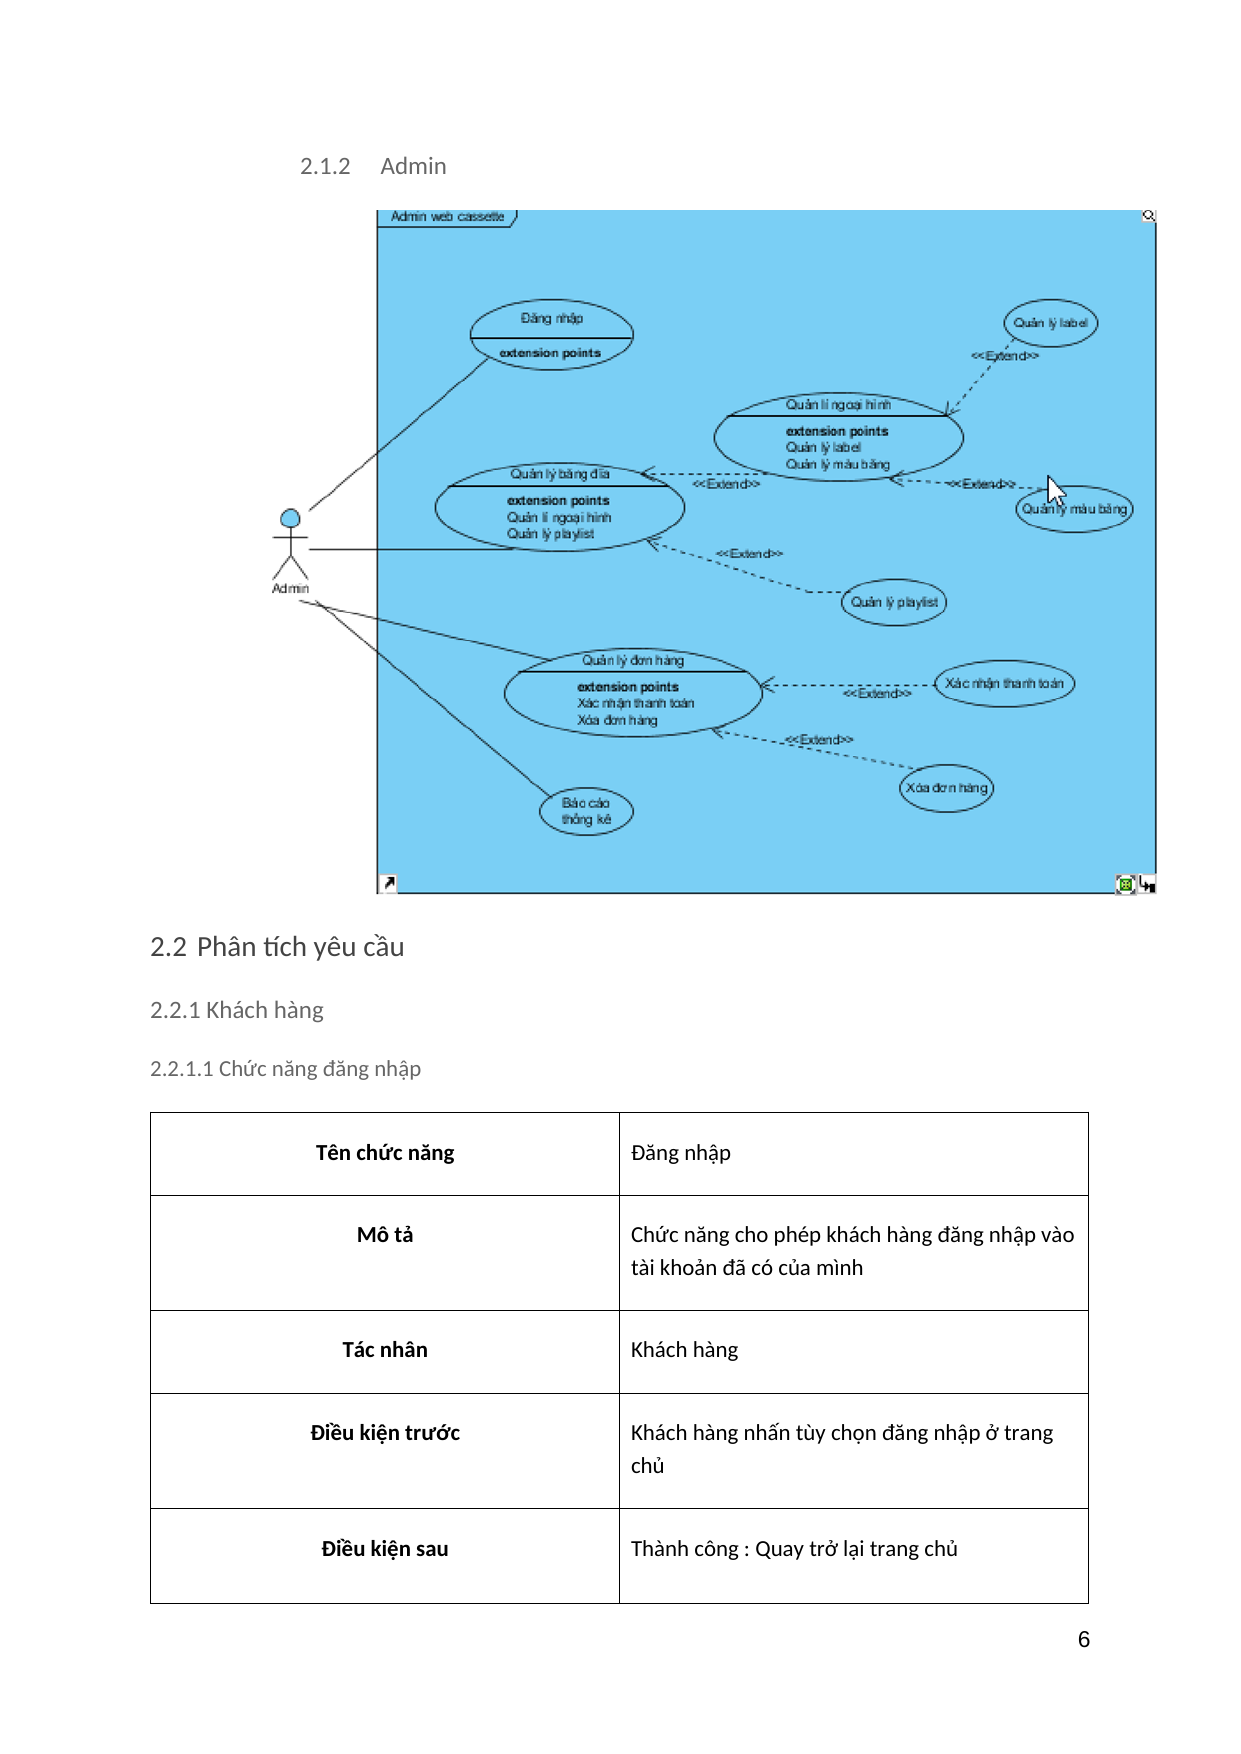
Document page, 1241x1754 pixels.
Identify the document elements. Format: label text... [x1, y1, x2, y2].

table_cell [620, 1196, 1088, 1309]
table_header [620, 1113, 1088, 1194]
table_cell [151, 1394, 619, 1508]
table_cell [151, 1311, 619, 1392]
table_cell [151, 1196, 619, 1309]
subtitle 2.2 Phân tích yêu cầu [150, 928, 1090, 964]
subtitle 2.2.1 Khách hàng [150, 994, 1090, 1025]
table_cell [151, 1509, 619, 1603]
subtitle 2.2.1.1 Chức năng đăng nhập [150, 1054, 1090, 1082]
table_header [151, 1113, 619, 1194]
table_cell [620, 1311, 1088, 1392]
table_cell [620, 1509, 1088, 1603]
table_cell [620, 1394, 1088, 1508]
picture [225, 210, 1166, 900]
subtitle 2.1.2 Admin [225, 150, 1090, 181]
